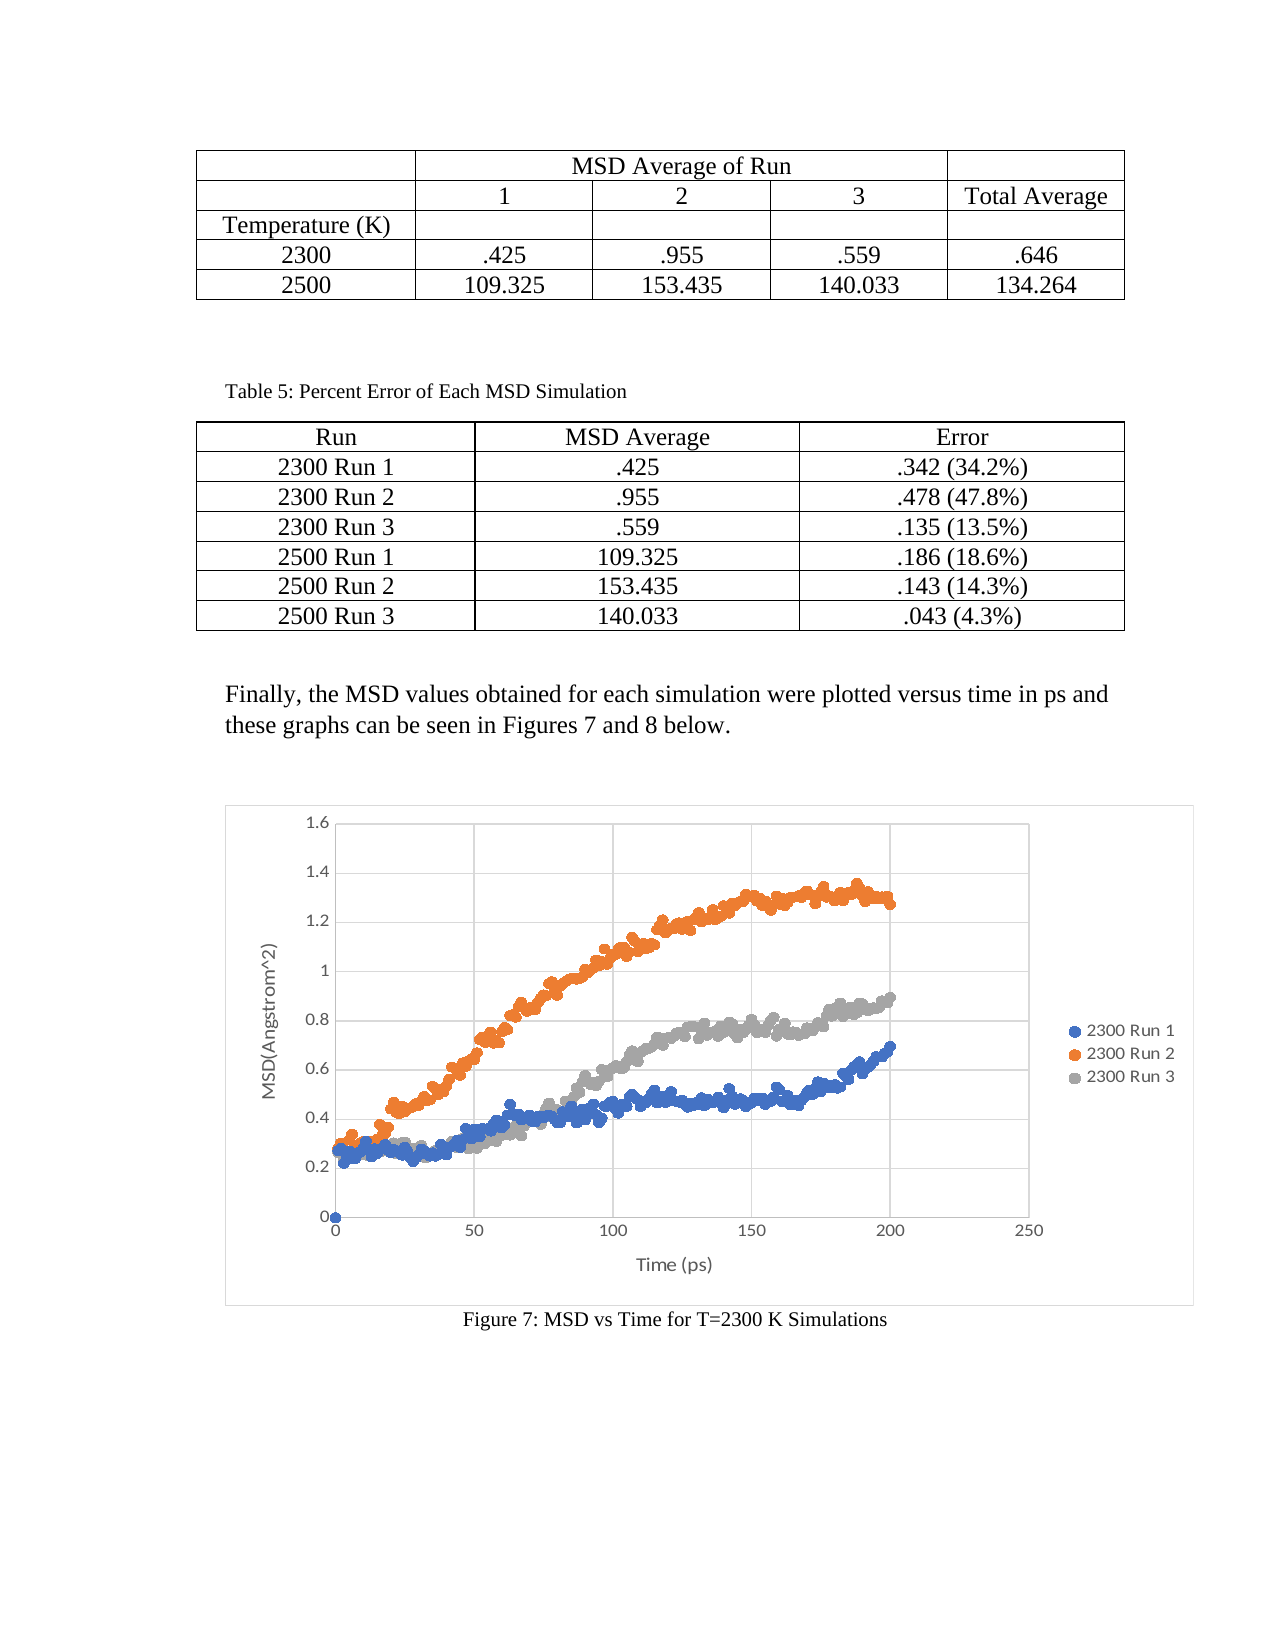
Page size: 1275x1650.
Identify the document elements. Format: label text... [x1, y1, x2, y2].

table_cell .425 [416, 240, 592, 269]
table_cell 2300 [197, 240, 415, 269]
table_cell .559 [476, 512, 799, 541]
text Finally, the MSD values obtained for each simulation were plotted versus time in ps and these graphs can be seen in Figures 7 and 8 below. [225, 679, 1125, 738]
table_cell .135 (13.5%) [800, 512, 1124, 541]
table_cell .342 (34.2%) [800, 452, 1124, 481]
table_cell .955 [476, 482, 799, 511]
table_header Run [197, 423, 474, 451]
table_cell 140.033 [771, 270, 947, 299]
table_cell 3 [771, 181, 947, 209]
table_cell [593, 211, 770, 239]
table_header MSD Average of Run [416, 151, 947, 180]
table_cell [197, 181, 415, 209]
table_cell .955 [593, 240, 770, 269]
table_header Error [800, 423, 1124, 451]
table_cell [948, 211, 1124, 239]
table_cell .425 [476, 452, 799, 481]
table_cell 2500 Run 3 [197, 601, 474, 630]
table_cell .043 (4.3%) [800, 601, 1124, 630]
table_cell 109.325 [476, 542, 799, 570]
table_cell 2500 Run 2 [197, 571, 474, 600]
table_cell 153.435 [476, 571, 799, 600]
table_cell 2300 Run 2 [197, 482, 474, 511]
table_header MSD Average [476, 423, 799, 451]
table_cell 134.264 [948, 270, 1124, 299]
table_cell 140.033 [476, 601, 799, 630]
table_cell .559 [771, 240, 947, 269]
list Figure 7: MSD vs Time for T=2300 K Simulations [225, 1307, 1125, 1331]
table_cell Temperature (K) [197, 211, 415, 239]
table_header [948, 151, 1124, 180]
table_header [197, 151, 415, 180]
table_cell .186 (18.6%) [800, 542, 1124, 570]
text Table 5: Percent Error of Each MSD Simulation [150, 379, 1125, 403]
table_cell 153.435 [593, 270, 770, 299]
table_cell 2300 Run 1 [197, 452, 474, 481]
table_cell .478 (47.8%) [800, 482, 1124, 511]
table_cell 109.325 [416, 270, 592, 299]
table_cell 2500 [197, 270, 415, 299]
table_cell .646 [948, 240, 1124, 269]
table_cell 2 [593, 181, 770, 209]
table_cell [416, 211, 592, 239]
table_cell .143 (14.3%) [800, 571, 1124, 600]
table_cell 2300 Run 3 [197, 512, 474, 541]
table_cell Total Average [948, 181, 1124, 209]
table_cell 1 [416, 181, 592, 209]
table_cell [771, 211, 947, 239]
table_cell 2500 Run 1 [197, 542, 474, 570]
